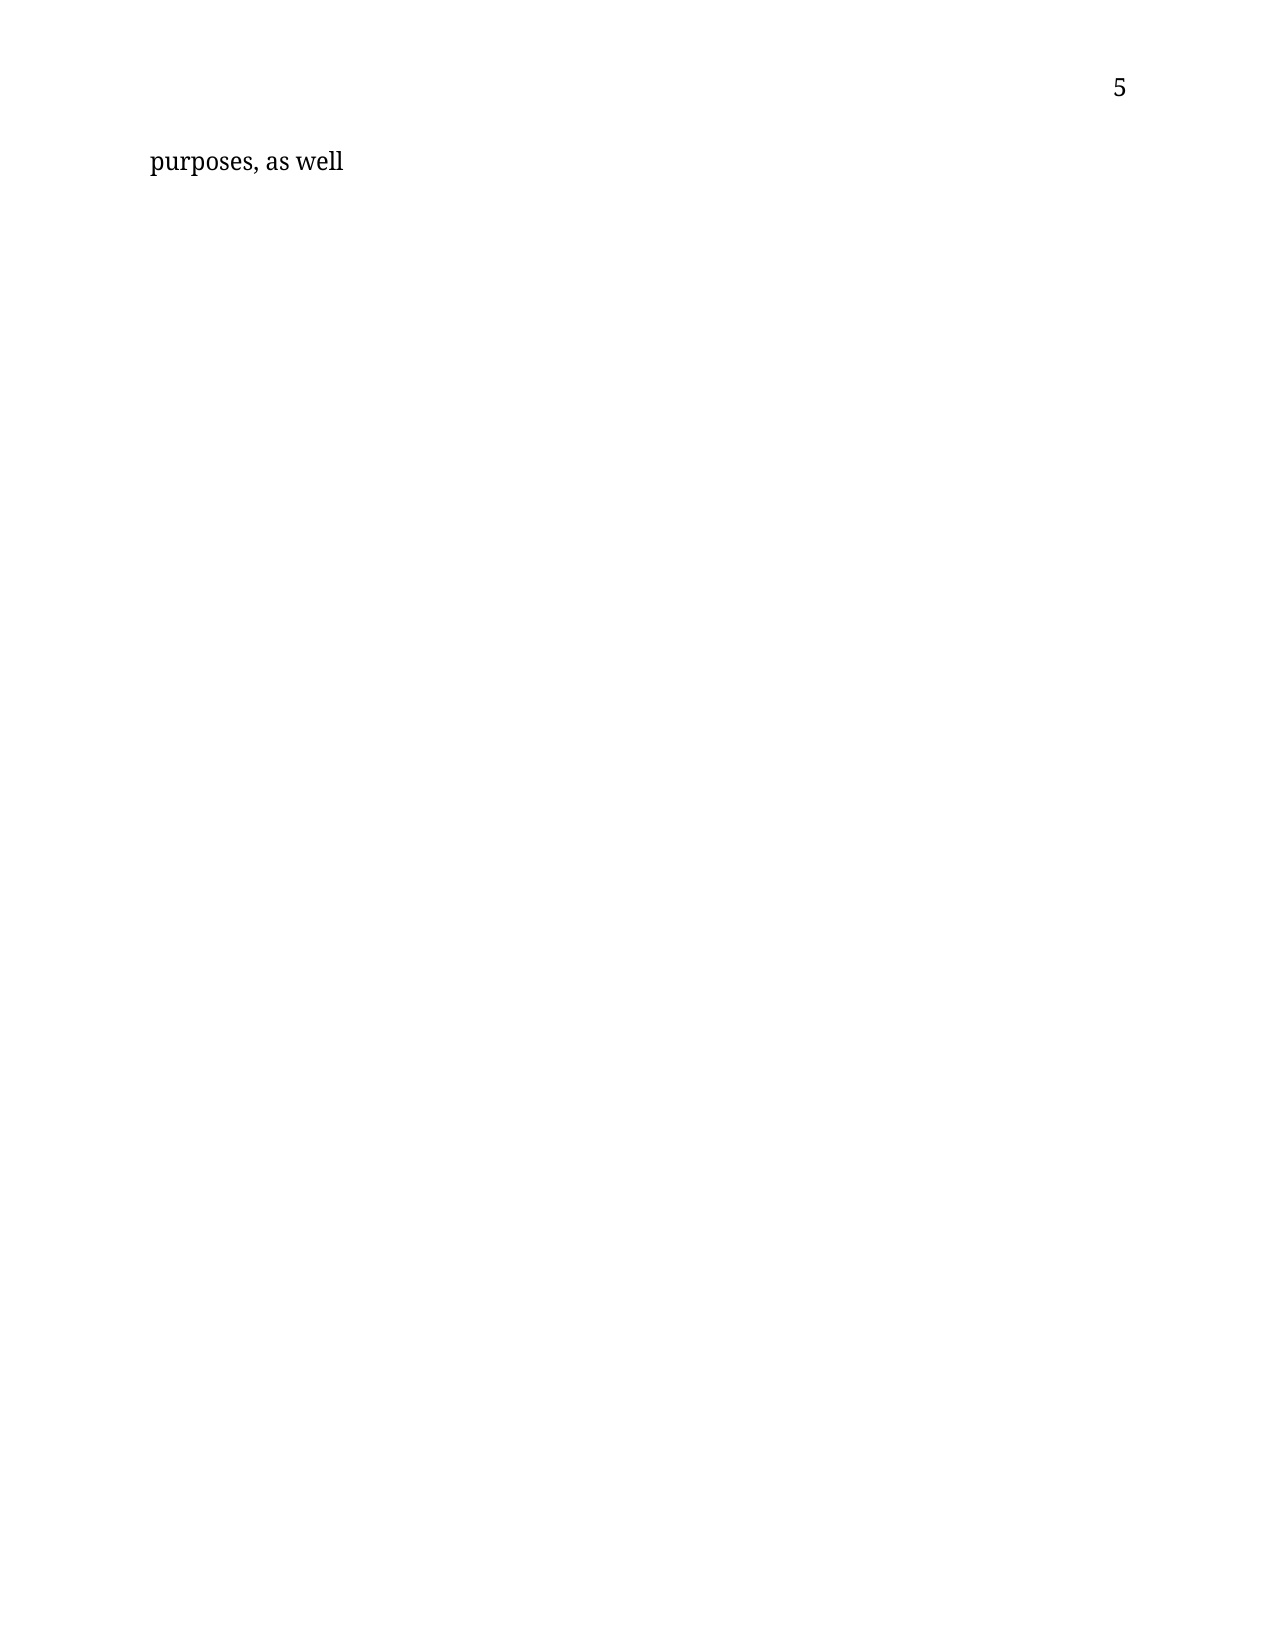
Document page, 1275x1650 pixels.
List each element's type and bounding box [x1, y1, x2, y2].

text [150, 144, 1125, 178]
